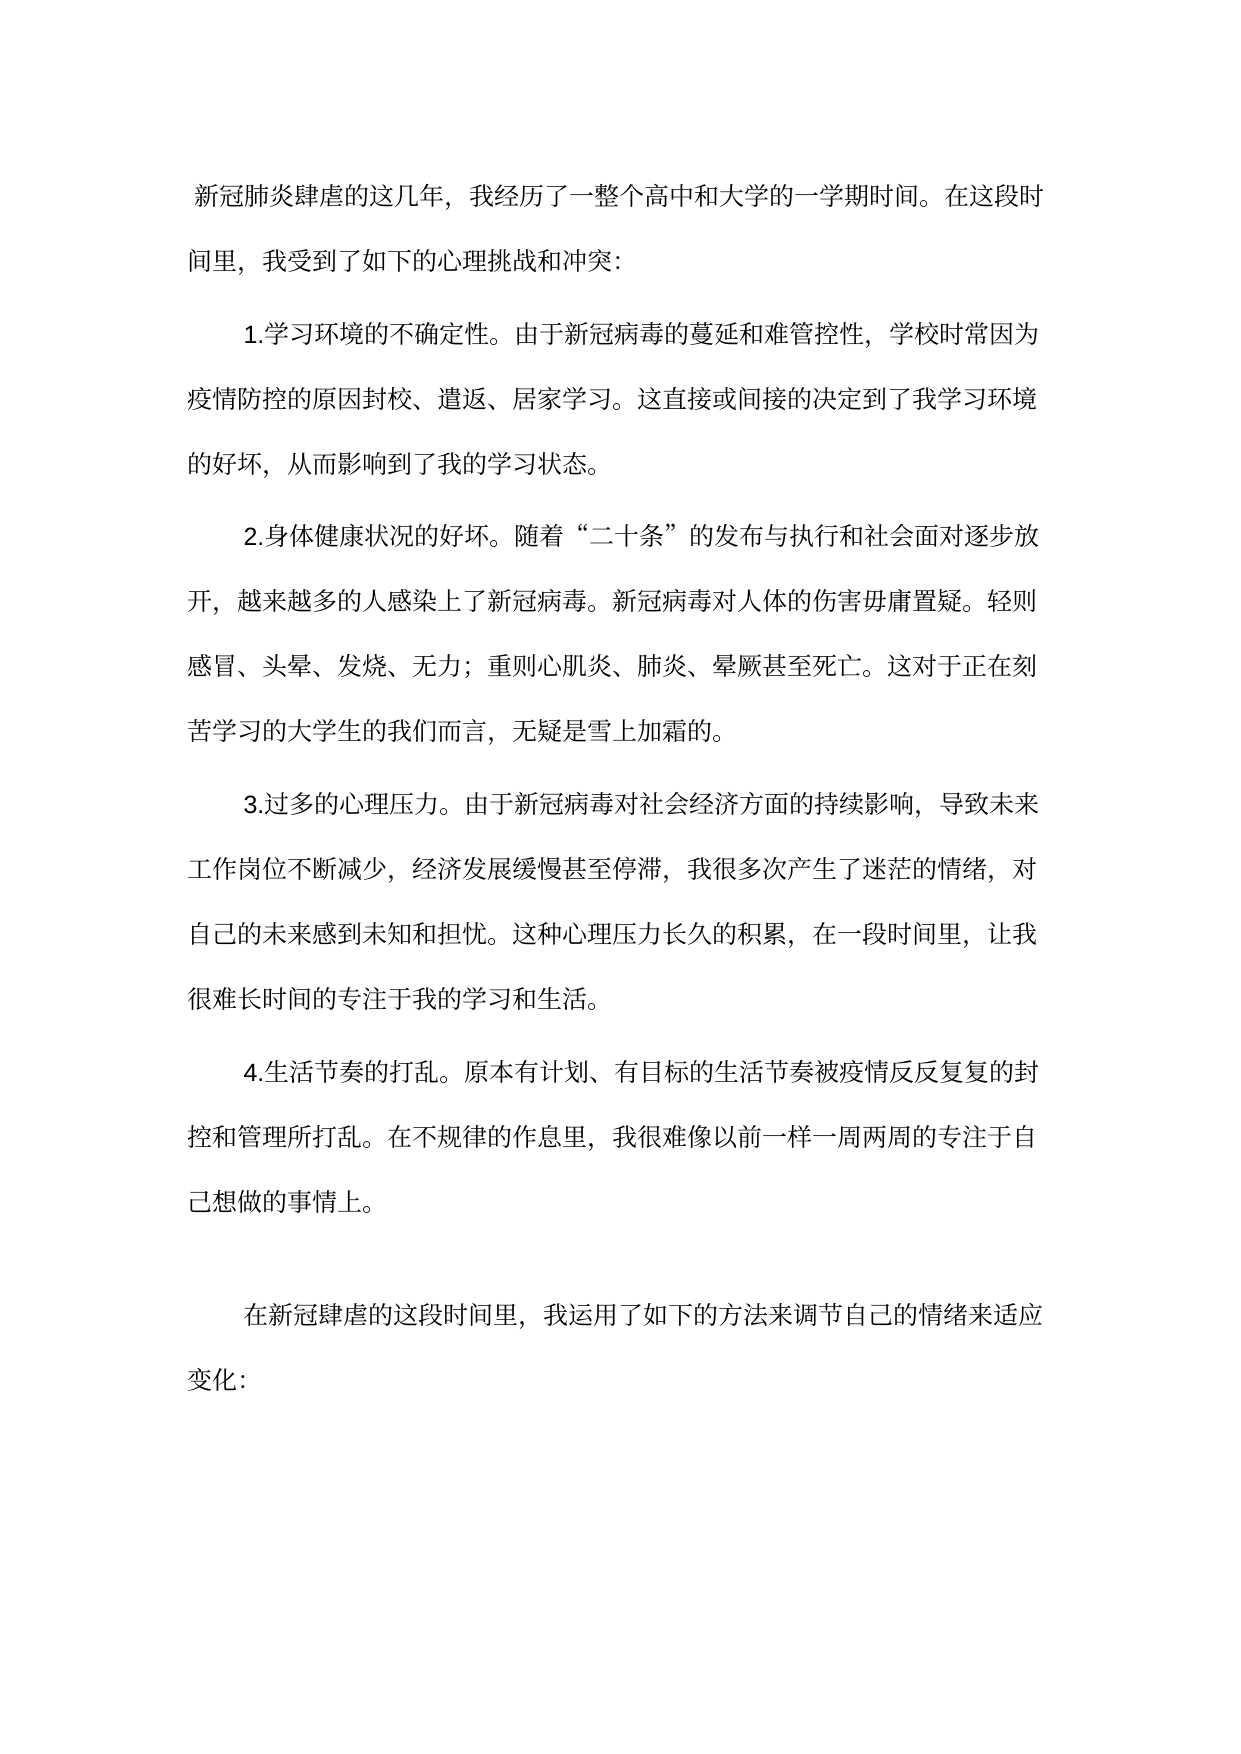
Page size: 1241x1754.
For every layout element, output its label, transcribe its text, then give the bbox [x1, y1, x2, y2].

text ​ ​1.学习环境的不确定性。由于新冠病毒的蔓延和难管控性，学校时常因为疫情防控的原因封校、遣返、居家学习。这直接或间接的决定到了我学习环境的好坏，从而影响到了我的学习状态。 [187, 300, 1053, 495]
text ​ ​4.生活节奏的打乱。原本有计划、有目标的生活节奏被疫情反反复复的封控和管理所打乱。在不规律的作息里，我很难像以前一样一周两周的专注于自己想做的事情上。 [187, 1038, 1053, 1233]
text ​ ​在新冠肆虐的这段时间里，我运用了如下的方法来调节自己的情绪来适应变化： [187, 1281, 1053, 1411]
text ​ ​3.过多的心理压力。由于新冠病毒对社会经济方面的持续影响，导致未来工作岗位不断减少，经济发展缓慢甚至停滞，我很多次产生了迷茫的情绪，对自己的未来感到未知和担忧。这种心理压力长久的积累，在一段时间里，让我很难长时间的专注于我的学习和生活。 [187, 770, 1053, 1030]
text ​ ​2.身体健康状况的好坏。随着“二十条”的发布与执行和社会面对逐步放开，越来越多的人感染上了新冠病毒。新冠病毒对人体的伤害毋庸置疑。轻则感冒、头晕、发烧、无力；重则心肌炎、肺炎、晕厥甚至死亡。这对于正在刻苦学习的大学生的我们而言，无疑是雪上加霜的。 [187, 503, 1053, 763]
text 新冠肺炎肆虐的这几年，我经历了一整个高中和大学的一学期时间。在这段时间里，我受到了如下的心理挑战和冲突： [187, 162, 1053, 292]
